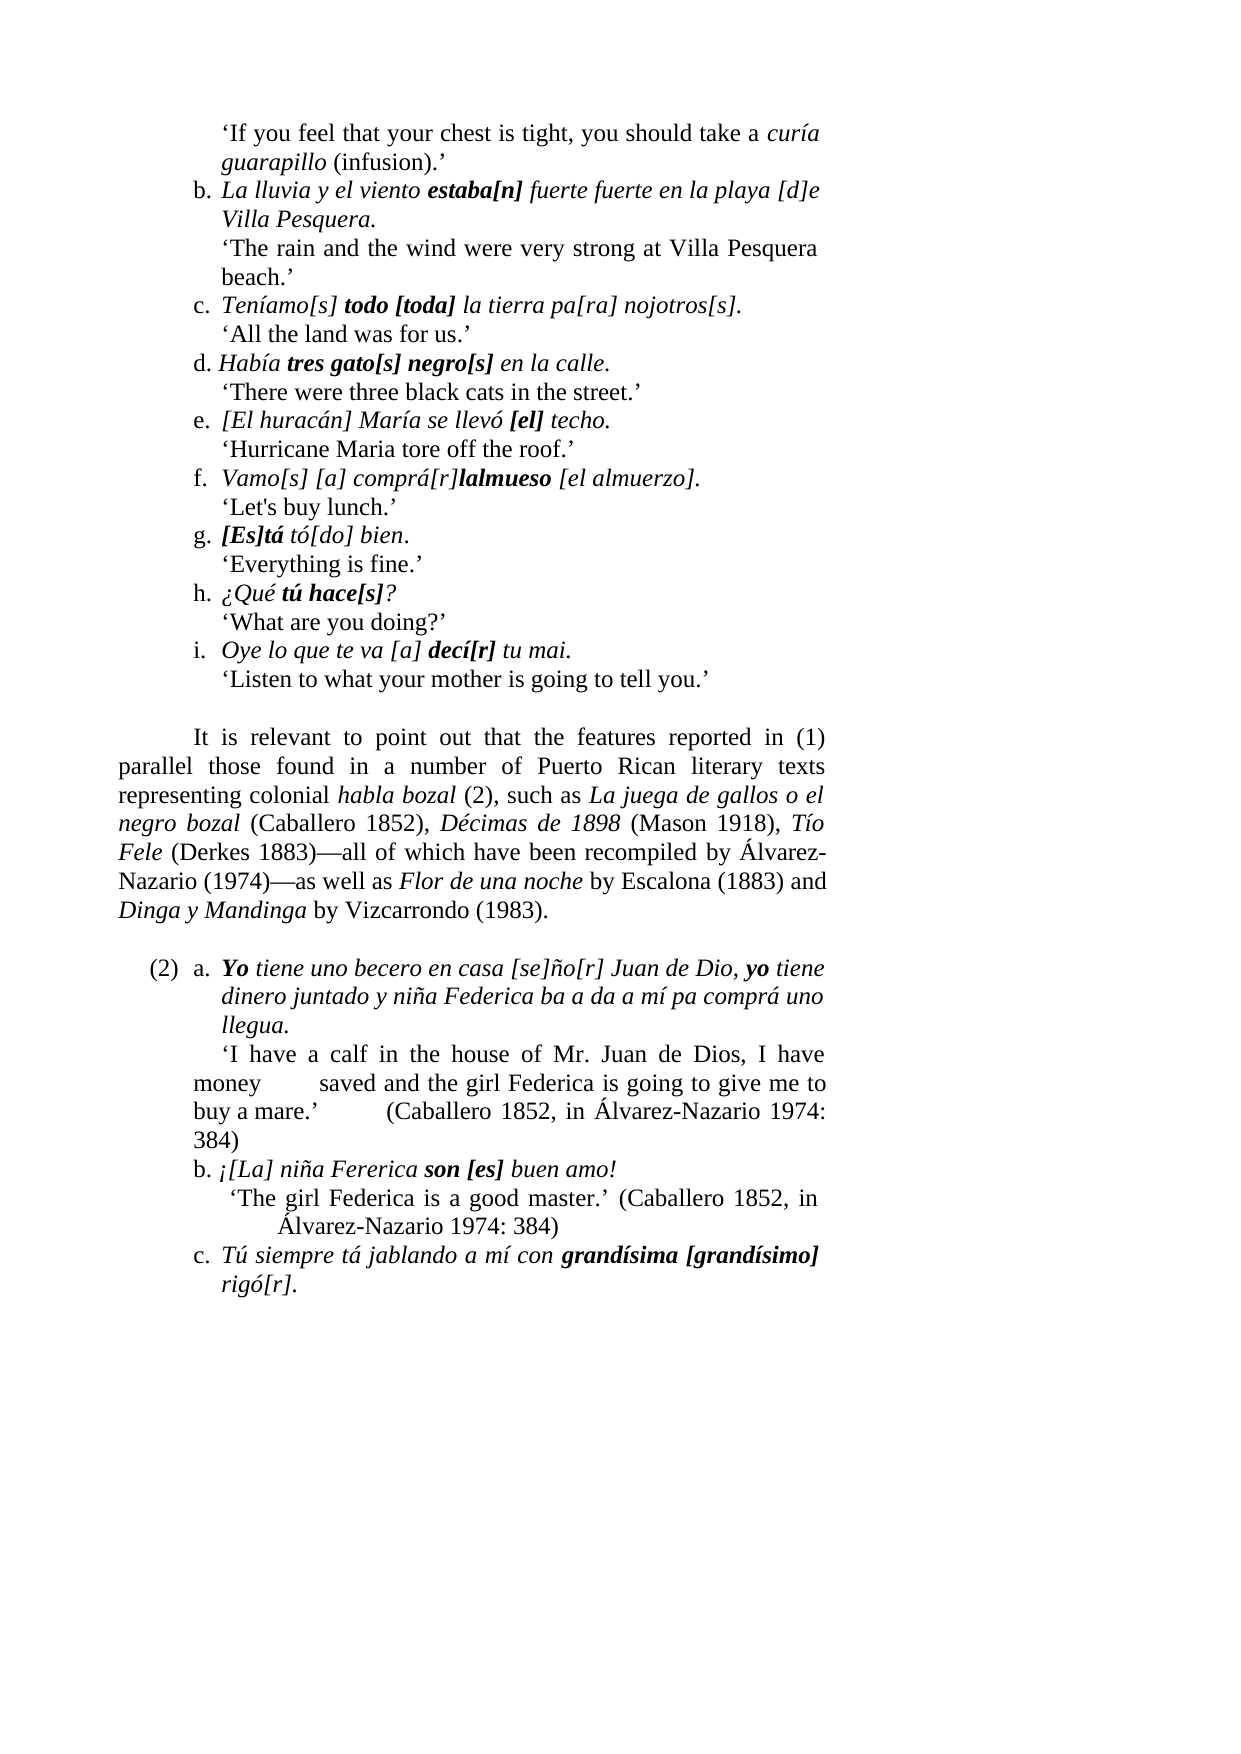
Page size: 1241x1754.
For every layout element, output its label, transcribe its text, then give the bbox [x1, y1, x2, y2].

text ‘The rain and the wind were very strong at Villa Pesquera beach.’ [118, 233, 827, 291]
text c. Teníamo[s] todo [toda] la tierra pa[ra] nojotros[s]. [193, 291, 827, 319]
text ‘Everything is fine.’ [118, 549, 827, 578]
text ‘Let's buy lunch.’ [118, 492, 827, 521]
text b. La lluvia y el viento estaba[n] fuerte fuerte en la playa [d]e Villa Pesquera. [193, 176, 827, 233]
text ‘The girl Federica is a good master.’ (Caballero 1852, in Álvarez-Nazario 1974: 384) [118, 1183, 827, 1240]
text ‘Hurricane Maria tore off the roof.’ [118, 434, 827, 463]
text ‘Listen to what your mother is going to tell you.’ [118, 664, 827, 693]
text ‘What are you doing?’ [118, 607, 827, 636]
text e. [El huracán] María se llevó [el] techo. [193, 406, 827, 434]
text ‘There were three black cats in the street.’ [118, 377, 827, 406]
text ‘All the land was for us.’ [118, 319, 827, 348]
text h. ¿Qué tú hace[s]? [193, 578, 827, 607]
text ‘If you feel that your chest is tight, you should take a curía guarapillo (infusion).’ [118, 118, 827, 176]
text i. Oye lo que te va [a] decí[r] tu mai. [193, 636, 827, 664]
text It is relevant to point out that the features reported in (1) parallel those found in a number of Puerto Rican literary texts representing colonial habla bozal (2), such as La juega de gallos o el negro bozal (Caballero 1852), Décimas de 1898 (Mason 1918), Tío Fele (Derkes 1883)—all of which have been recompiled by Álvarez-Nazario (1974)—as well as Flor de una noche by Escalona (1883) and Dinga y Mandinga by Vizcarrondo (1983). [118, 722, 827, 923]
text f. Vamo[s] [a] comprá[r]lalmueso [el almuerzo]. [193, 463, 827, 492]
text d. Había tres gato[s] negro[s] en la calle. [118, 348, 827, 377]
text c. Tú siempre tá jablando a mí con grandísima [grandísimo] rigó[r]. [193, 1240, 827, 1298]
text ‘I have a calf in the house of Mr. Juan de Dios, I have money saved and the girl Federica is going to give me to buy a mare.’ (Caballero 1852, in Álvarez-Nazario 1974: 384) [118, 1039, 827, 1154]
text g. [Es]tá tó[do] bien. [193, 521, 827, 549]
text (2) a. Yo tiene uno becero en casa [se]ño[r] Juan de Dio, yo tiene dinero juntado y niña Federica ba a da a mí pa comprá uno llegua. [118, 953, 827, 1039]
text b. ¡[La] niña Fererica son [es] buen amo! [118, 1154, 827, 1183]
